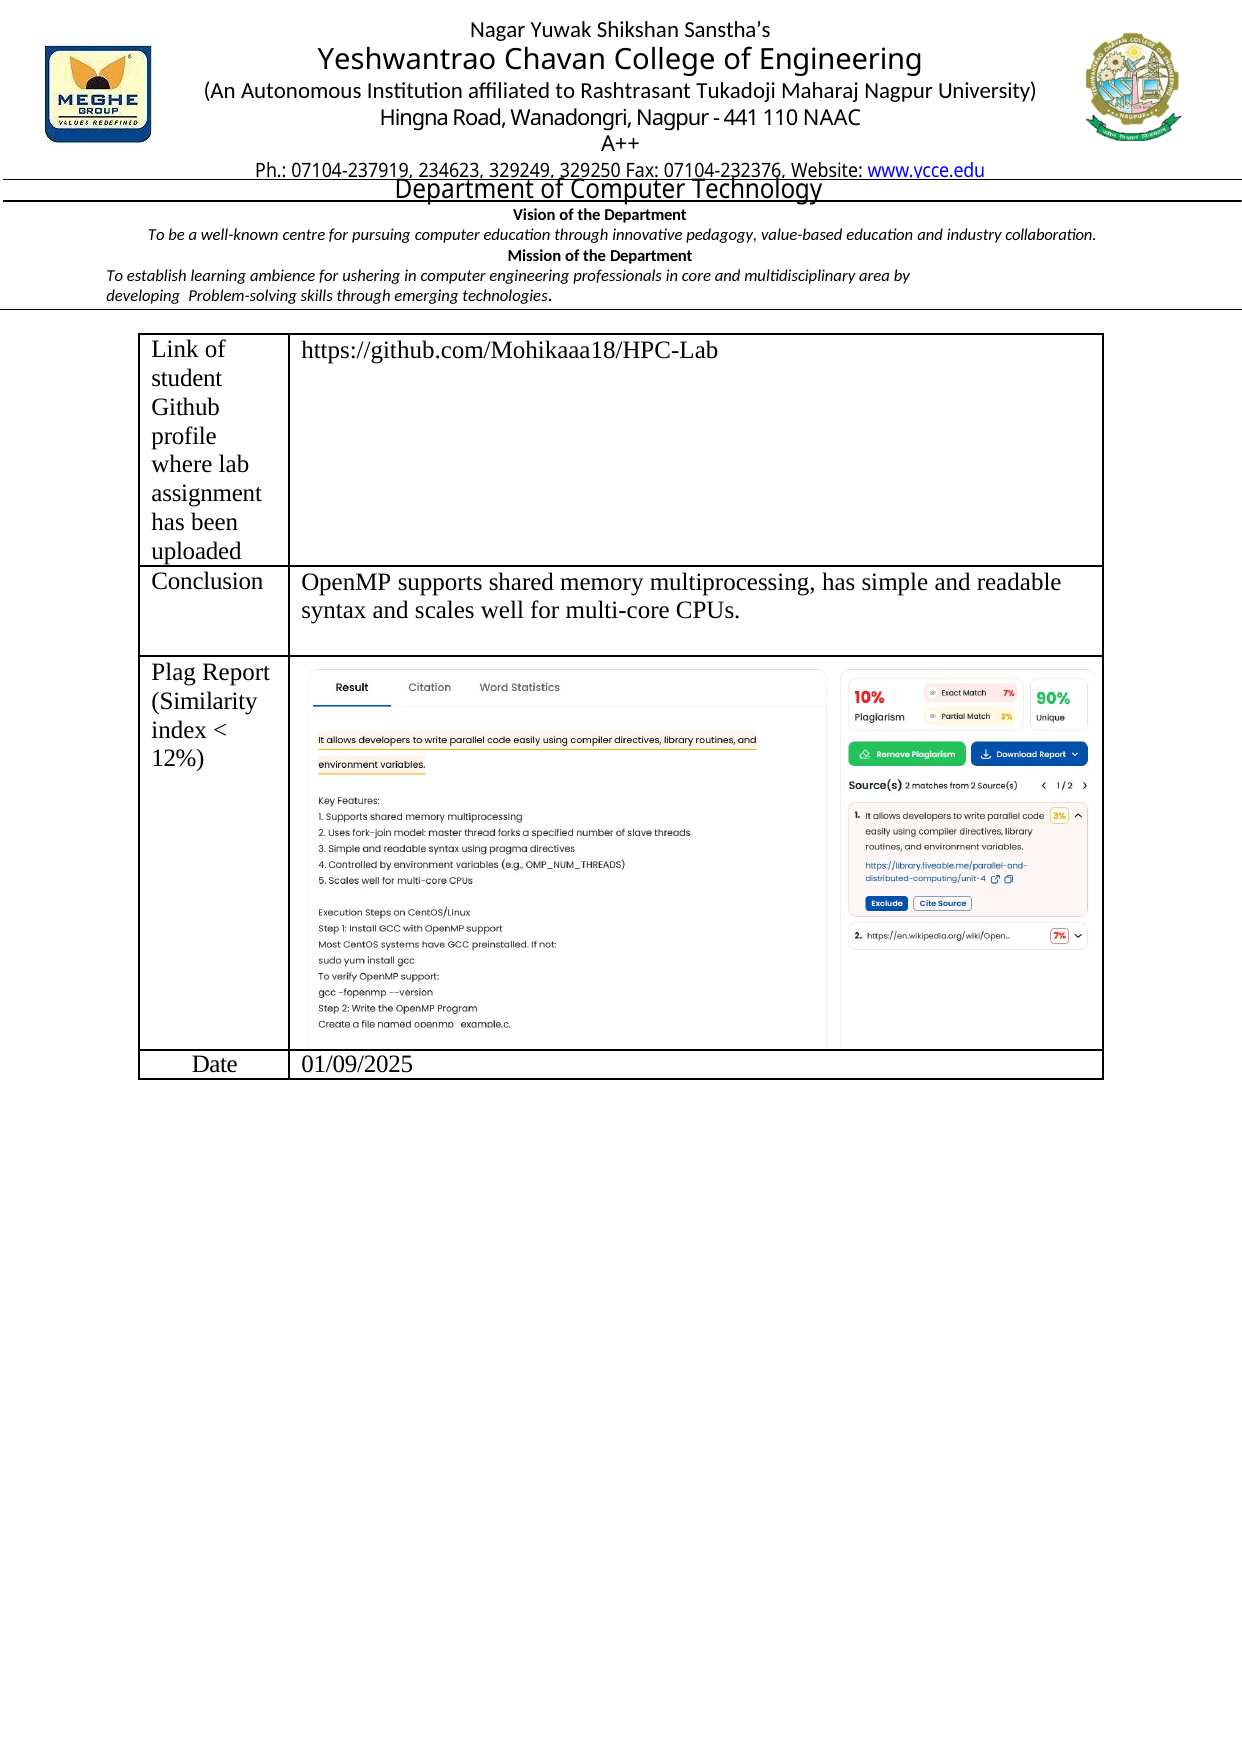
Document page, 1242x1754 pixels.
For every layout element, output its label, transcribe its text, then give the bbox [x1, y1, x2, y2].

picture [307, 669, 1096, 1048]
table_cell Plag Report (Similarity index < 12%) [140, 657, 288, 1049]
table_cell OpenMP supports shared memory multiprocessing, has simple and readable syntax and scales well for multi-core CPUs. [290, 567, 1102, 655]
table_cell [290, 657, 1102, 1049]
table_cell 01/09/2025 [290, 1051, 1102, 1078]
text To establish learning ambience for ushering in computer engineering professionals in core and multidisciplinary area by developing Problem-solving skills through emerging technologies. [106, 265, 984, 306]
subtitle Vision of the Department [513, 204, 1242, 224]
table_cell Conclusion [140, 567, 288, 655]
subtitle Department of Computer Technology [3, 179, 1242, 200]
table_header Link of student Github profile where lab assignment has been uploaded [140, 335, 288, 564]
table_header https://github.com/Mohikaaa18/HPC-Lab [290, 335, 1102, 564]
picture [43, 44, 152, 143]
subtitle Mission of the Department [507, 245, 1242, 265]
picture [1073, 30, 1194, 143]
table_cell Date [140, 1051, 288, 1078]
text To be a well-known centre for pursuing computer education through innovative pedagogy, value-based education and industry collaboration. [148, 224, 1242, 245]
